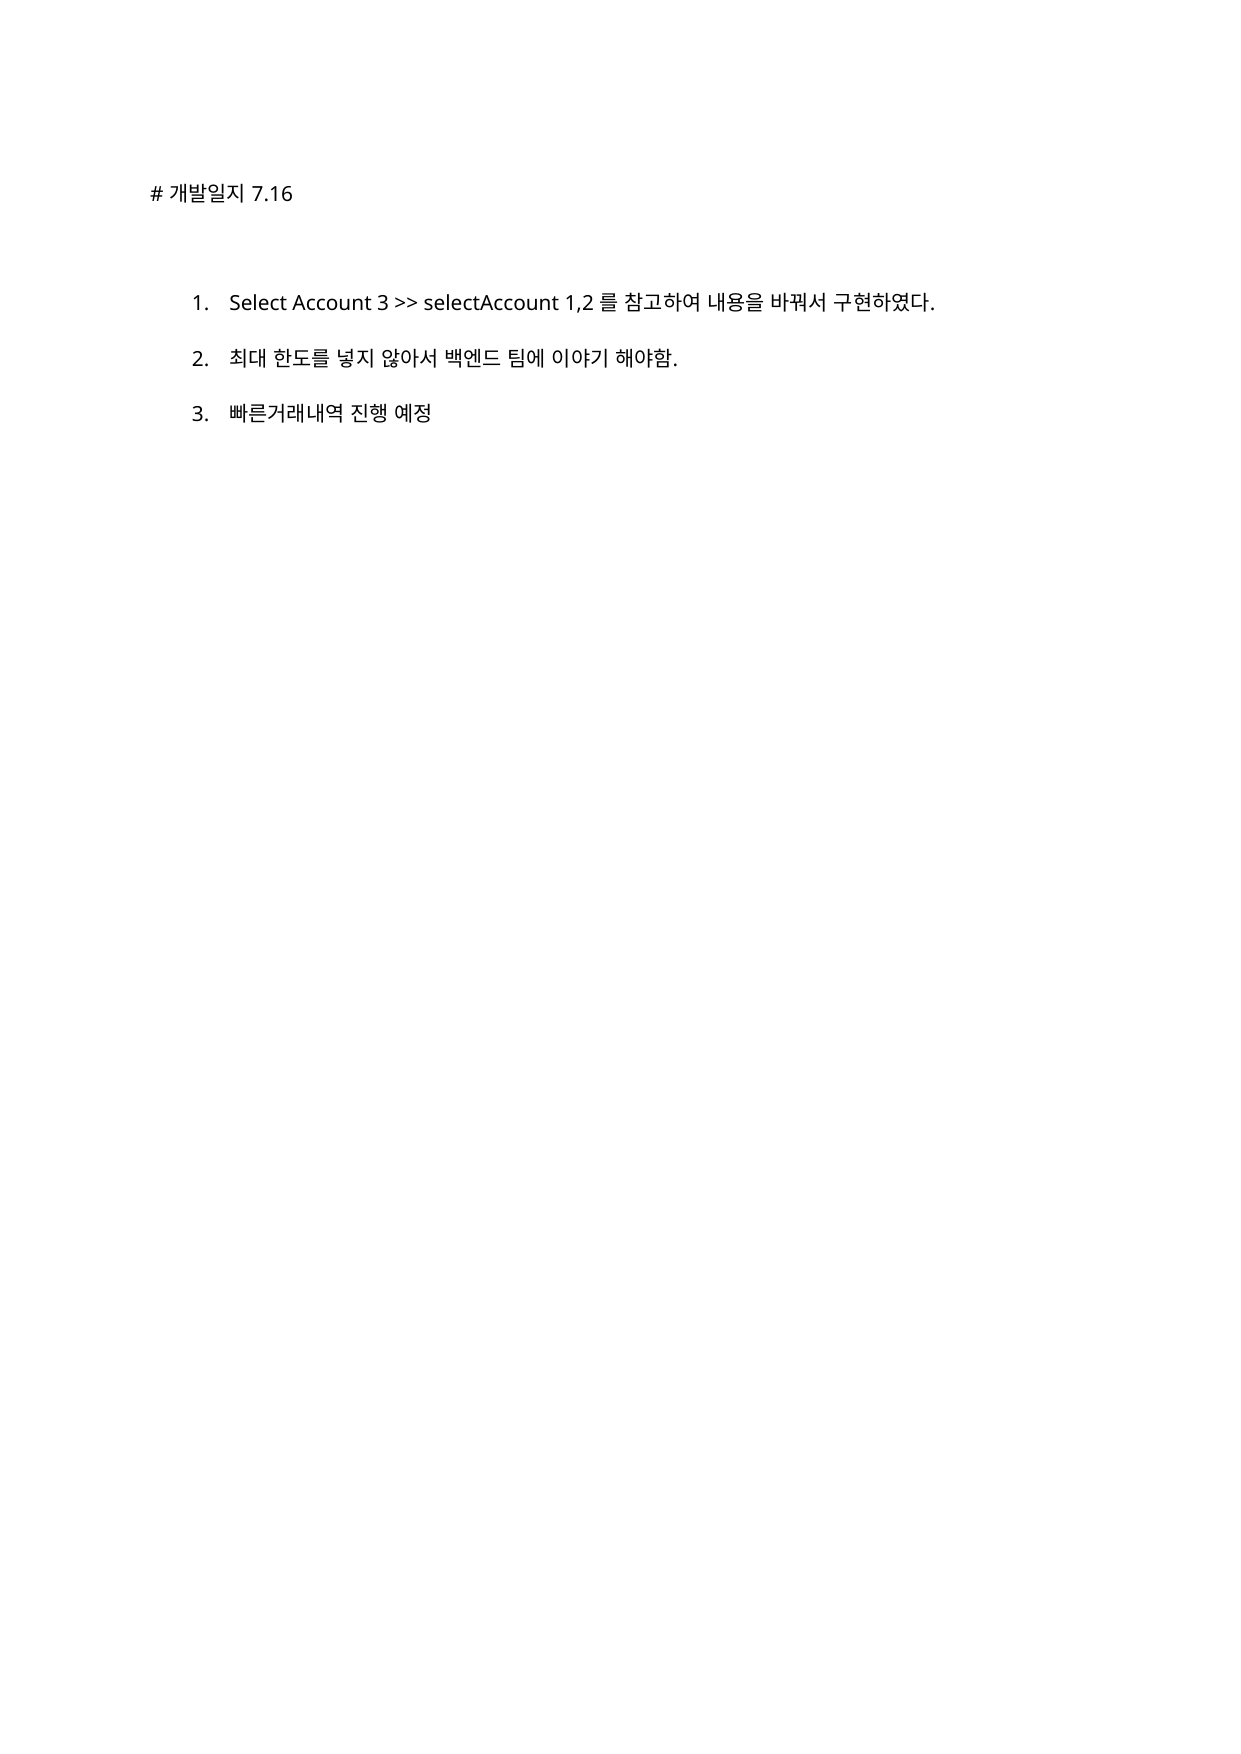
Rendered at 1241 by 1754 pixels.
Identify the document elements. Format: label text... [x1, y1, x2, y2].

list Select Account 3 >> selectAccount 1,2 를 참고하여 내용을 바꿔서 구현하였다. [192, 286, 1090, 317]
list 최대 한도를 넣지 않아서 백엔드 팀에 이야기 해야함. [192, 342, 1090, 372]
text # 개발일지 7.16 [150, 177, 1090, 207]
list 빠른거래내역 진행 예정 [192, 397, 1090, 428]
